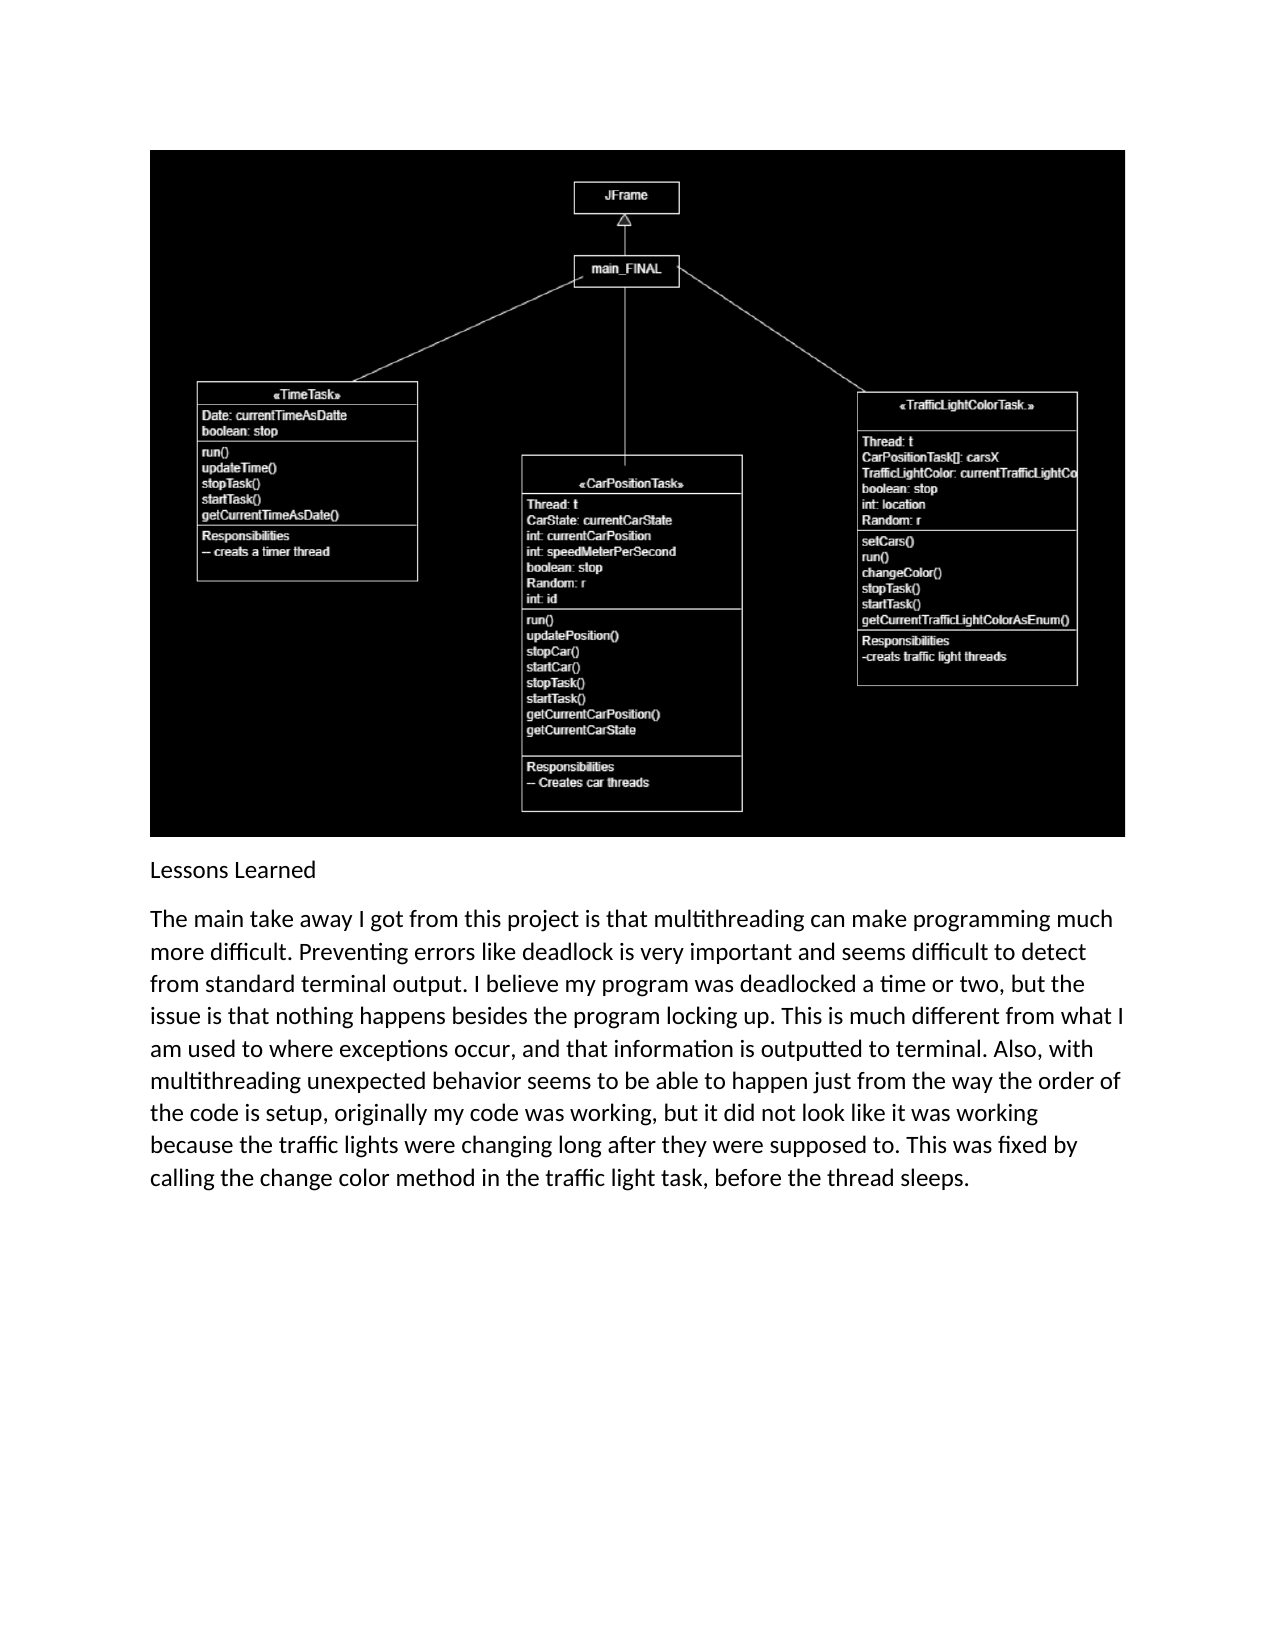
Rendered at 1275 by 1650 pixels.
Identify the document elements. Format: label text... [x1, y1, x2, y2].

text Lessons Learned [150, 854, 1125, 885]
picture [150, 150, 1125, 837]
text The main take away I got from this project is that multithreading can make programming much more difficult. Preventing errors like deadlock is very important and seems difficult to detect from standard terminal output. I believe my program was deadlocked a time or two, but the issue is that nothing happens besides the program locking up. This is much different from what I am used to where exceptions occur, and that information is outputted to terminal. Also, with multithreading unexpected behavior seems to be able to happen just from the way the order of the code is setup, originally my code was working, but it did not look like it was working because the traffic lights were changing long after they were supposed to. This was fixed by calling the change color method in the traffic light task, before the thread sleeps. [150, 903, 1125, 1192]
